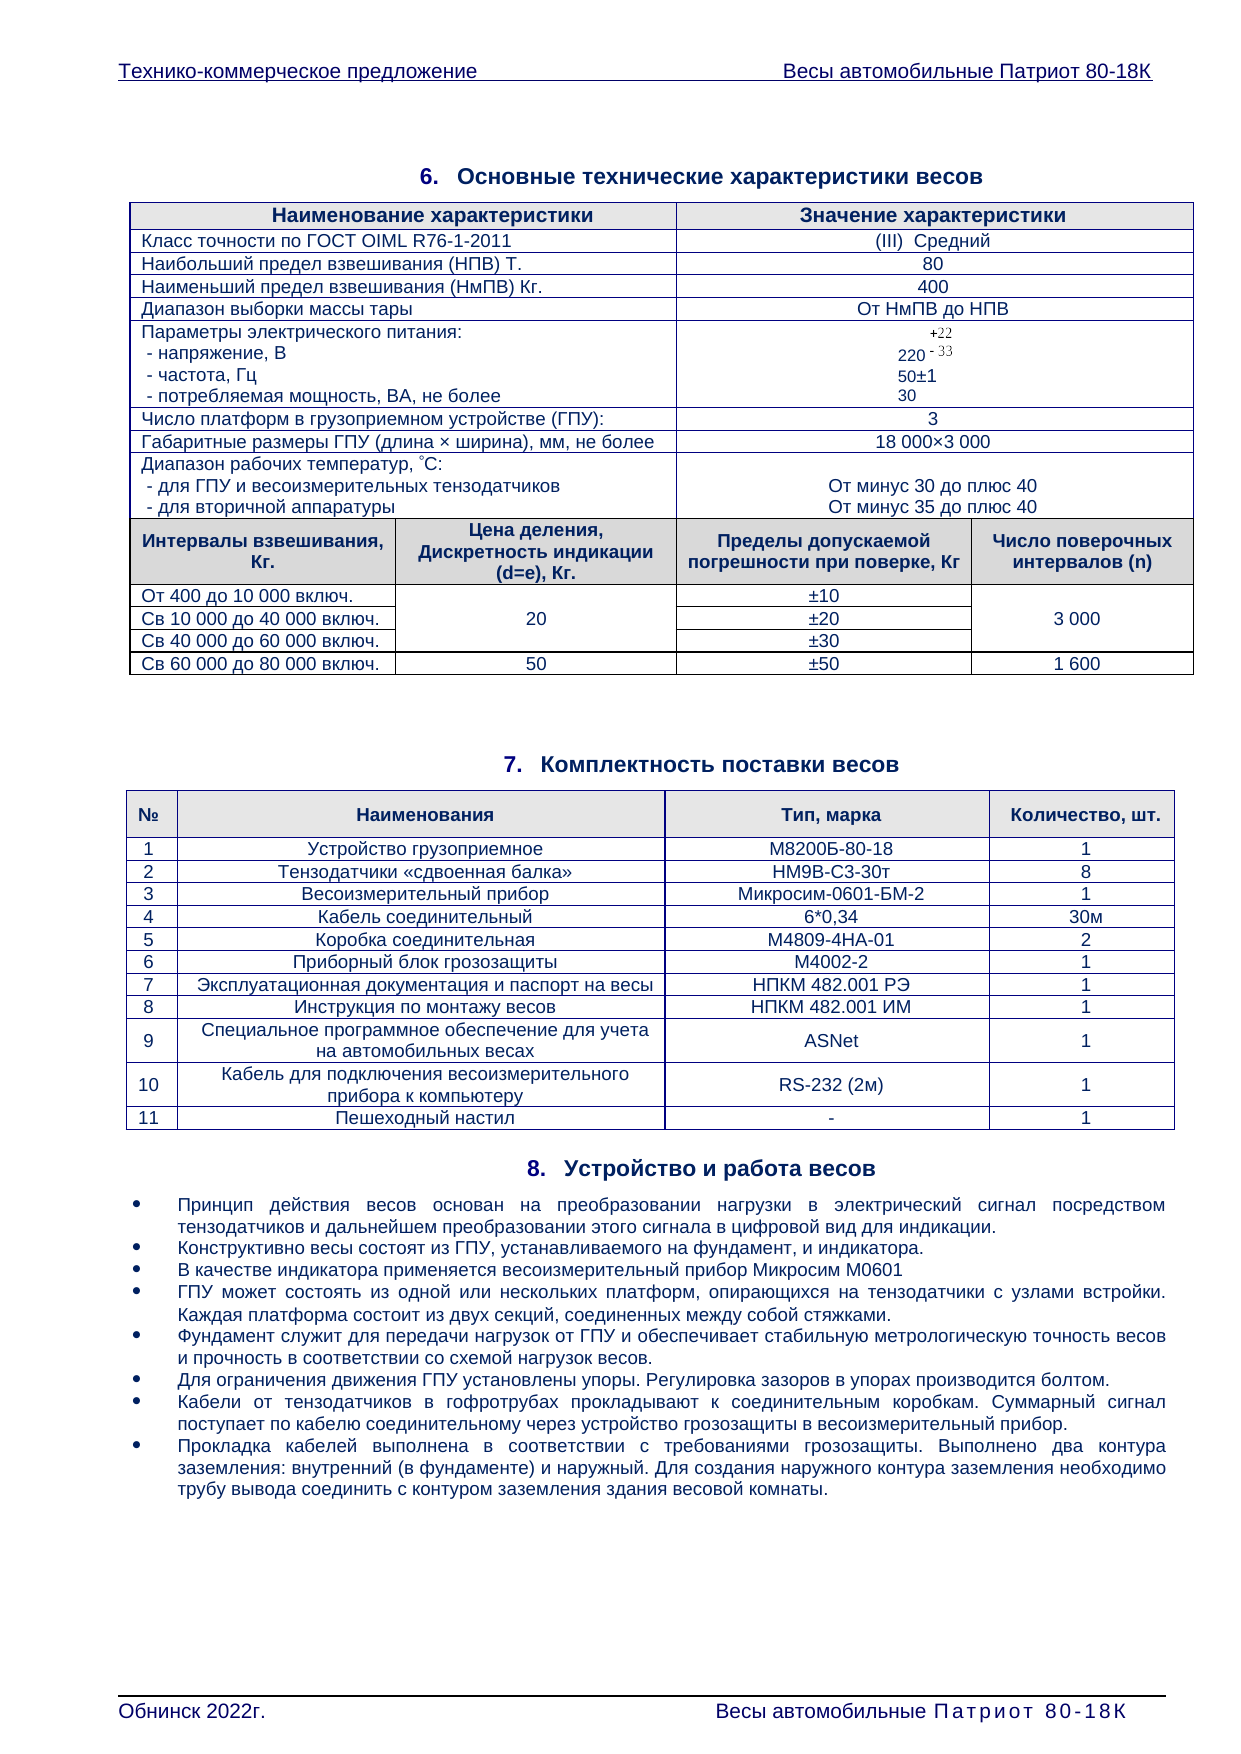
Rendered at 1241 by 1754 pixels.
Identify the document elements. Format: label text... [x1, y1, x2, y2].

table_cell 1 [990, 1107, 1174, 1129]
table_header Наименования [178, 791, 664, 837]
table_cell ±20 [677, 607, 971, 629]
table_cell 8 [990, 861, 1174, 882]
subtitle Комплектность поставки весов [236, 751, 1166, 778]
table_cell Габаритные размеры ГПУ (длина × ширина), мм, не более [131, 431, 676, 452]
table_cell 1 [990, 883, 1174, 905]
list Основные технические характеристики весов [236, 163, 1166, 189]
table_cell Наименьший предел взвешивания (НмПВ) Кг. [131, 275, 676, 297]
table_cell 1 [990, 951, 1174, 972]
table_header Тип, марка [666, 791, 989, 837]
table_cell ASNet [666, 1019, 989, 1062]
table_cell Эксплуатационная документация и паспорт на весы [178, 974, 664, 995]
table_cell Коробка соединительная [178, 928, 664, 950]
table_cell ±30 [677, 630, 971, 651]
table_cell 5 [127, 928, 177, 950]
table_cell 10 [127, 1063, 177, 1106]
table_cell Интервалы взвешивания, Кг. [131, 519, 395, 584]
table_cell 3 [677, 408, 1193, 429]
table_cell ±10 [677, 585, 971, 606]
table_cell Весоизмерительный прибор [178, 883, 664, 905]
table_cell От НмПВ до НПВ [677, 298, 1193, 319]
table_cell 1 [990, 974, 1174, 995]
table_cell 2 [127, 861, 177, 882]
table_cell Кабель для подключения весоизмерительного прибора к компьютеру [178, 1063, 664, 1106]
table_cell HM9B-С3-30т [666, 861, 989, 882]
table_cell - [666, 1107, 989, 1129]
table_cell 3 000 [972, 585, 1193, 651]
table_cell 50 [396, 653, 676, 674]
table_cell Число поверочных интервалов (n) [972, 519, 1193, 584]
table_cell М4809-4НА-01 [666, 928, 989, 950]
table_cell Число платформ в грузоприемном устройстве (ГПУ): [131, 408, 676, 429]
table_cell Пешеходный настил [178, 1107, 664, 1129]
table_cell От 400 до 10 000 включ. [131, 585, 395, 606]
table_cell 4 [127, 906, 177, 927]
table_cell Приборный блок грозозащиты [178, 951, 664, 972]
list Фундамент служит для передачи нагрузок от ГПУ и обеспечивает стабильную метрологическую точность весов и прочность в соответствии со схемой нагрузок весов. [133, 1325, 1166, 1369]
table_cell М4002-2 [666, 951, 989, 972]
table_cell 7 [127, 974, 177, 995]
table_cell Микросим-0601-БМ-2 [666, 883, 989, 905]
table_cell Св 60 000 до 80 000 включ. [131, 653, 395, 674]
table_cell Пределы допускаемой погрешности при поверке, Кг [677, 519, 971, 584]
table_cell Кабель соединительный [178, 906, 664, 927]
table_cell НПКМ 482.001 РЭ [666, 974, 989, 995]
table_cell 18 000×3 000 [677, 431, 1193, 452]
table_cell Диапазон рабочих температур, С: - для ГПУ и весоизмерительных тензодатчиков - для вторичной аппаратуры [131, 453, 676, 518]
list В качестве индикатора применяется весоизмерительный прибор Микросим М0601 [133, 1259, 1166, 1281]
list Прокладка кабелей выполнена в соответствии с требованиями грозозащиты. Выполнено два контура заземления: внутренний (в фундаменте) и наружный. Для создания наружного контура заземления необходимо трубу вывода соединить с контуром заземления здания весовой комнаты. [133, 1434, 1166, 1499]
table_cell Св 40 000 до 60 000 включ. [131, 630, 395, 651]
table_cell 30м [990, 906, 1174, 927]
table_cell От минус 30 до плюс 40 От минус 35 до плюс 40 [677, 453, 1193, 518]
table_cell 220 501 30 [677, 321, 1193, 407]
table_cell 6 [127, 951, 177, 972]
table_cell 20 [396, 585, 676, 651]
table_cell Св 10 000 до 40 000 включ. [131, 607, 395, 629]
table_cell 400 [677, 275, 1193, 297]
table_cell Цена деления, Дискретность индикации (d=e), Кг. [396, 519, 676, 584]
table_cell 80 [677, 253, 1193, 274]
list Принцип действия весов основан на преобразовании нагрузки в электрический сигнал посредством тензодатчиков и дальнейшем преобразовании этого сигнала в цифровой вид для индикации. [133, 1193, 1166, 1237]
table_header Значение характеристики [677, 203, 1193, 229]
table_cell 1 [990, 1019, 1174, 1062]
table_cell Инструкция по монтажу весов [178, 996, 664, 1018]
list Кабели от тензодатчиков в гофротрубах прокладывают к соединительным коробкам. Суммарный сигнал поступает по кабелю соединительному через устройство грозозащиты в весоизмерительный прибор. [133, 1391, 1166, 1434]
table_cell 1 [990, 1063, 1174, 1106]
table_cell 1 [990, 996, 1174, 1018]
table_cell 8 [127, 996, 177, 1018]
table_cell Устройство грузоприемное [178, 838, 664, 859]
table_cell Наибольший предел взвешивания (НПВ) Т. [131, 253, 676, 274]
table_cell 1 [127, 838, 177, 859]
table_cell Класс точности по ГОСТ OIML R76-1-2011 [131, 230, 676, 252]
table_cell 2 [990, 928, 1174, 950]
list ГПУ может состоять из одной или нескольких платформ, опирающихся на тензодатчики с узлами встройки. Каждая платформа состоит из двух секций, соединенных между собой стяжками. [133, 1281, 1166, 1325]
table_cell Параметры электрического питания: - напряжение, В - частота, Гц - потребляемая мощность, ВА, не более [131, 321, 676, 407]
list Устройство и работа весов [236, 1155, 1166, 1181]
table_cell (III) Средний [677, 230, 1193, 252]
table_cell 6*0,34 [666, 906, 989, 927]
table_cell М8200Б-80-18 [666, 838, 989, 859]
table_cell Специальное программное обеспечение для учета на автомобильных весах [178, 1019, 664, 1062]
table_cell Тензодатчики «сдвоенная балка» [178, 861, 664, 882]
table_cell НПКМ 482.001 ИМ [666, 996, 989, 1018]
table_cell 11 [127, 1107, 177, 1129]
table_cell 1 600 [972, 653, 1193, 674]
table_cell ±50 [677, 653, 971, 674]
table_header Наименование характеристики [131, 203, 676, 229]
list Конструктивно весы состоят из ГПУ, устанавливаемого на фундамент, и индикатора. [133, 1237, 1166, 1259]
table_cell Диапазон выборки массы тары [131, 298, 676, 319]
table_cell RS-232 (2м) [666, 1063, 989, 1106]
table_header № [127, 791, 177, 837]
table_cell 1 [990, 838, 1174, 859]
list Для ограничения движения ГПУ установлены упоры. Регулировка зазоров в упорах производится болтом. [133, 1369, 1166, 1391]
table_header Количество, шт. [990, 791, 1174, 837]
table_cell 3 [127, 883, 177, 905]
table_cell 9 [127, 1019, 177, 1062]
